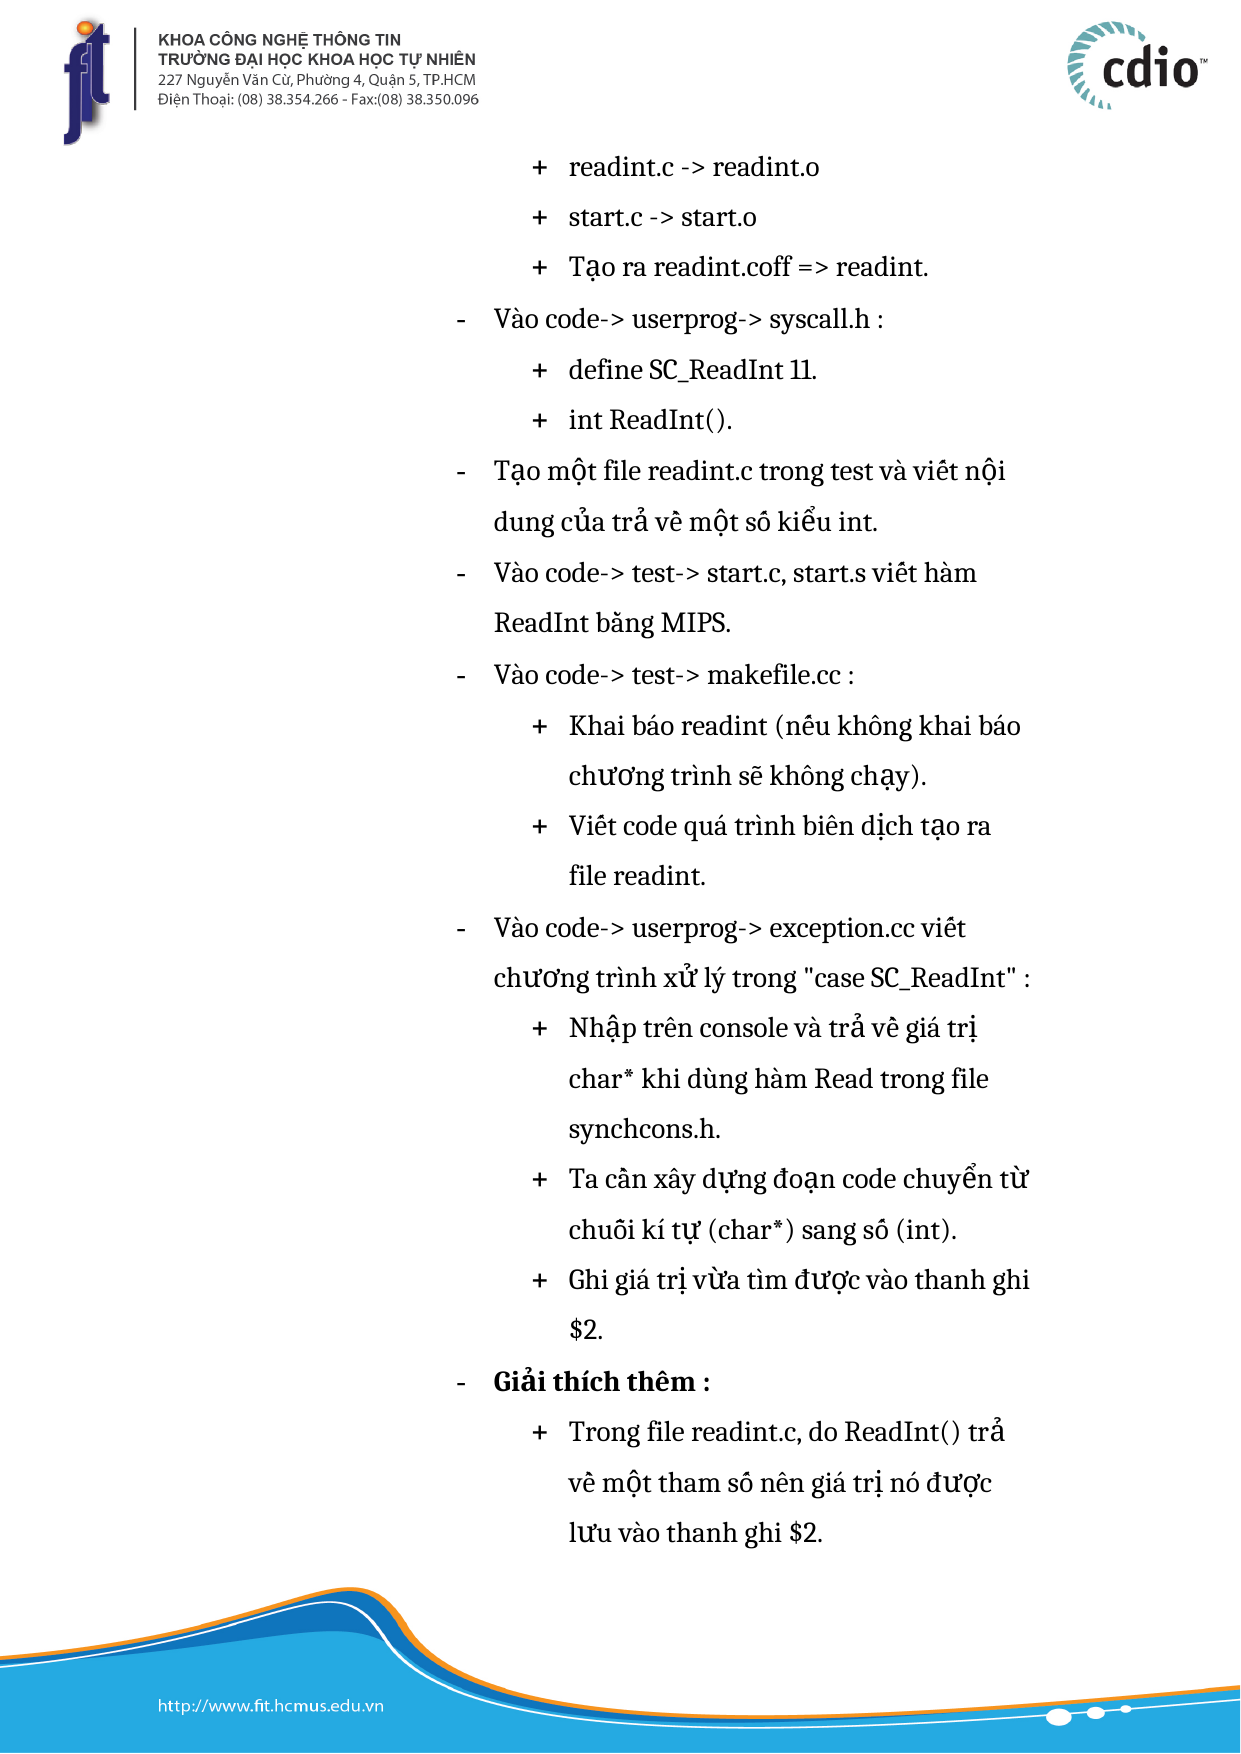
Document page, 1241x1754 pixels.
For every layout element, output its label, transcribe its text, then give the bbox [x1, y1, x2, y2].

list Ghi giá trị vừa tìm được vào thanh ghi $2. [531, 1263, 1034, 1347]
list Vào code-> userprog-> exception.cc viết chương trình xử lý trong "case SC_ReadInt" : [456, 910, 1034, 995]
list Giải thích thêm : [456, 1364, 1034, 1398]
list Tạo một file readint.c trong test và viết nội dung của trả về một số kiểu int. [456, 453, 1034, 538]
list Nhập trên console và trả về giá trị char* khi dùng hàm Read trong file synchcons.h. [531, 1012, 1034, 1146]
list start.c -> start.o [531, 200, 1034, 234]
list readint.c -> readint.o [531, 150, 1034, 183]
list Trong file readint.c, do ReadInt() trả về một tham số nên giá trị nó được lưu vào thanh ghi $2. [531, 1416, 1034, 1550]
picture [40, 10, 1220, 169]
list Khai báo readint (nếu không khai báo chương trình sẽ không chạy). [531, 709, 1034, 792]
list define SC_ReadInt 11. [531, 353, 1034, 386]
list Viết code quá trình biên dịch tạo ra file readint. [531, 809, 1034, 893]
list int ReadInt(). [531, 403, 1034, 437]
list Vào code-> userprog-> syscall.h : [456, 301, 1034, 336]
picture [0, 1584, 1241, 1753]
list Vào code-> test-> makefile.cc : [456, 657, 1034, 691]
list Ta cần xây dựng đoạn code chuyển từ chuỗi kí tự (char*) sang số (int). [531, 1162, 1034, 1246]
list Vào code-> test-> start.c, start.s viết hàm ReadInt bằng MIPS. [456, 555, 1034, 640]
list Tạo ra readint.coff => readint. [531, 251, 1034, 284]
